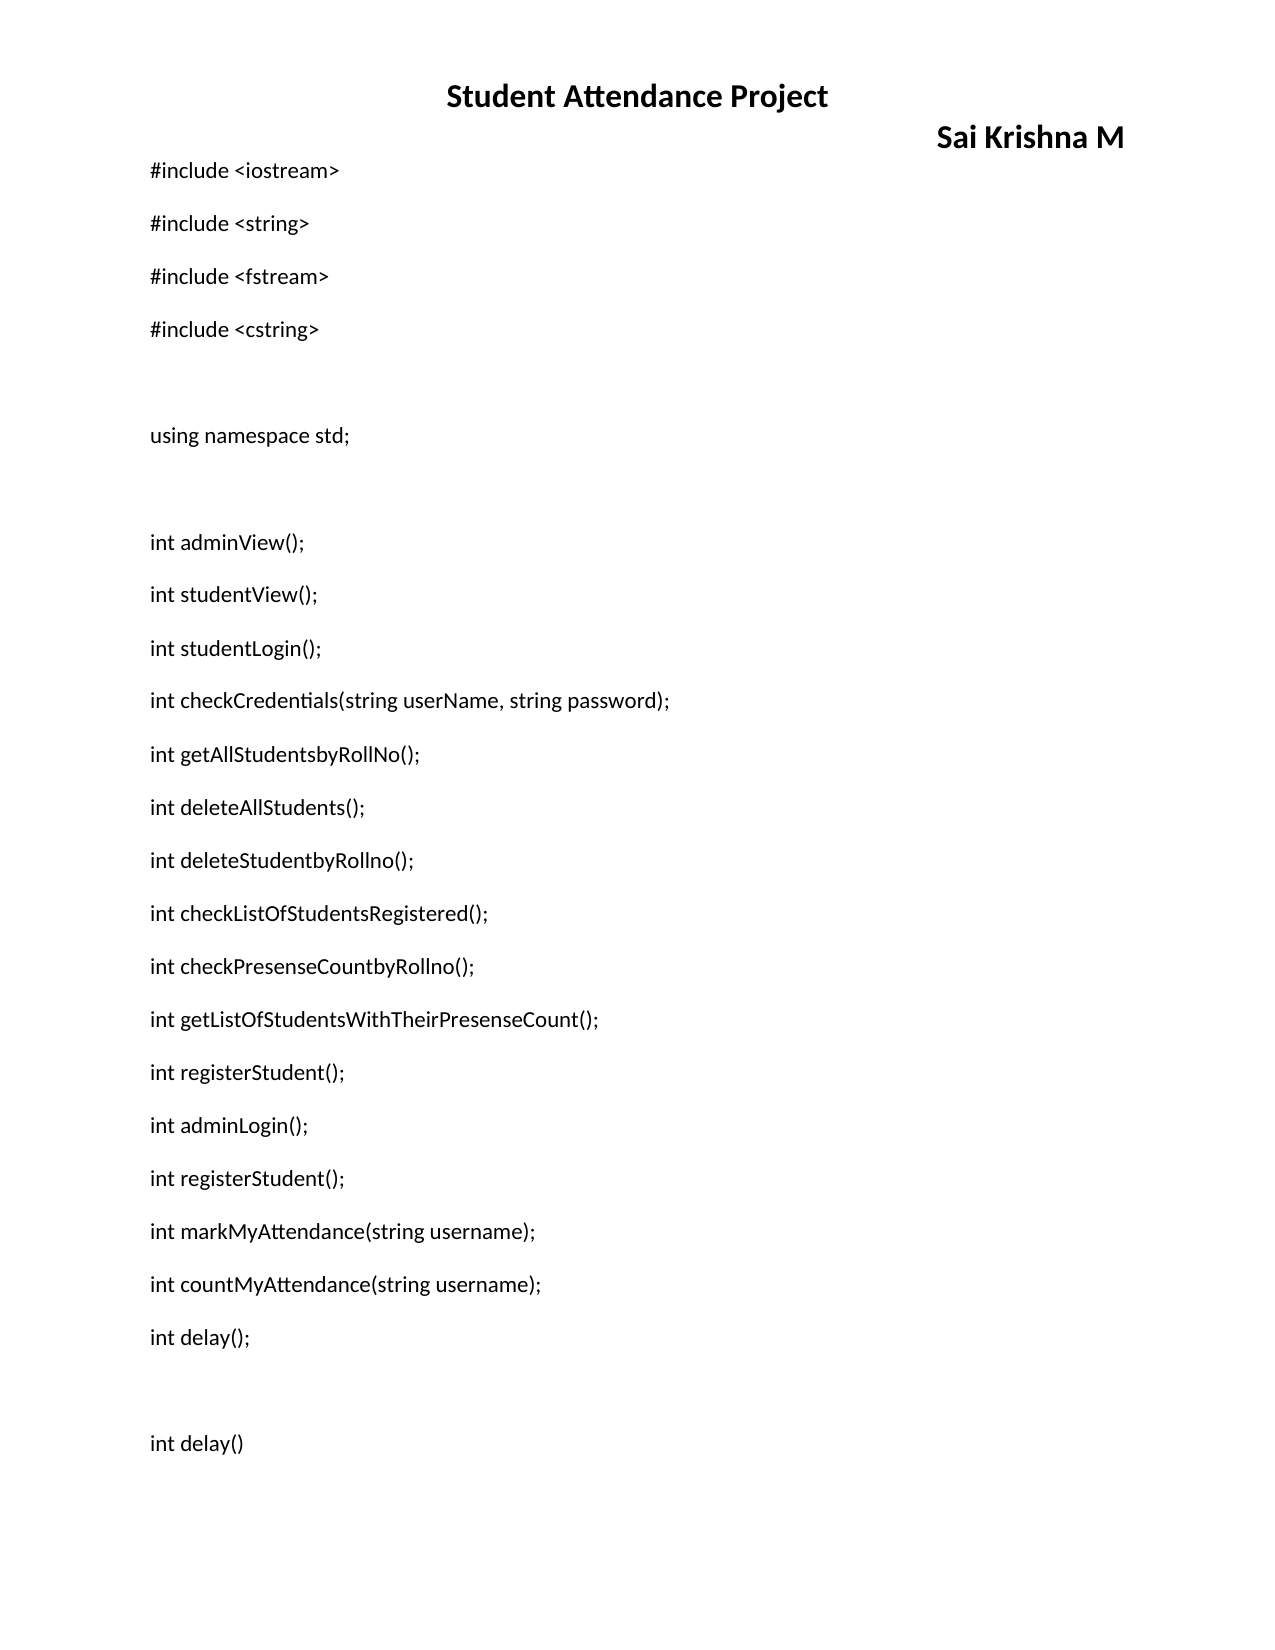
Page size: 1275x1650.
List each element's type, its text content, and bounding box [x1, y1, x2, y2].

text int adminLogin(); [150, 1111, 1125, 1139]
text int studentLogin(); [150, 634, 1125, 662]
text int getAllStudentsbyRollNo(); [150, 740, 1125, 768]
text int registerStudent(); [150, 1164, 1125, 1192]
text int studentView(); [150, 581, 1125, 609]
text int checkPresenseCountbyRollno(); [150, 952, 1125, 980]
text #include <fstream> [150, 262, 1125, 291]
text int checkCredentials(string userName, string password); [150, 687, 1125, 715]
text int countMyAttendance(string username); [150, 1270, 1125, 1298]
text #include <cstring> [150, 316, 1125, 343]
text #include <iostream> [150, 156, 1125, 184]
text int markMyAttendance(string username); [150, 1217, 1125, 1245]
text int deleteStudentbyRollno(); [150, 846, 1125, 874]
text int getListOfStudentsWithTheirPresenseCount(); [150, 1005, 1125, 1033]
text int adminView(); [150, 528, 1125, 556]
text int checkListOfStudentsRegistered(); [150, 899, 1125, 927]
text int deleteAllStudents(); [150, 793, 1125, 821]
text using namespace std; [150, 422, 1125, 449]
text int delay(); [150, 1323, 1125, 1351]
text int registerStudent(); [150, 1058, 1125, 1086]
text #include <string> [150, 209, 1125, 237]
text int delay() [150, 1429, 1125, 1457]
